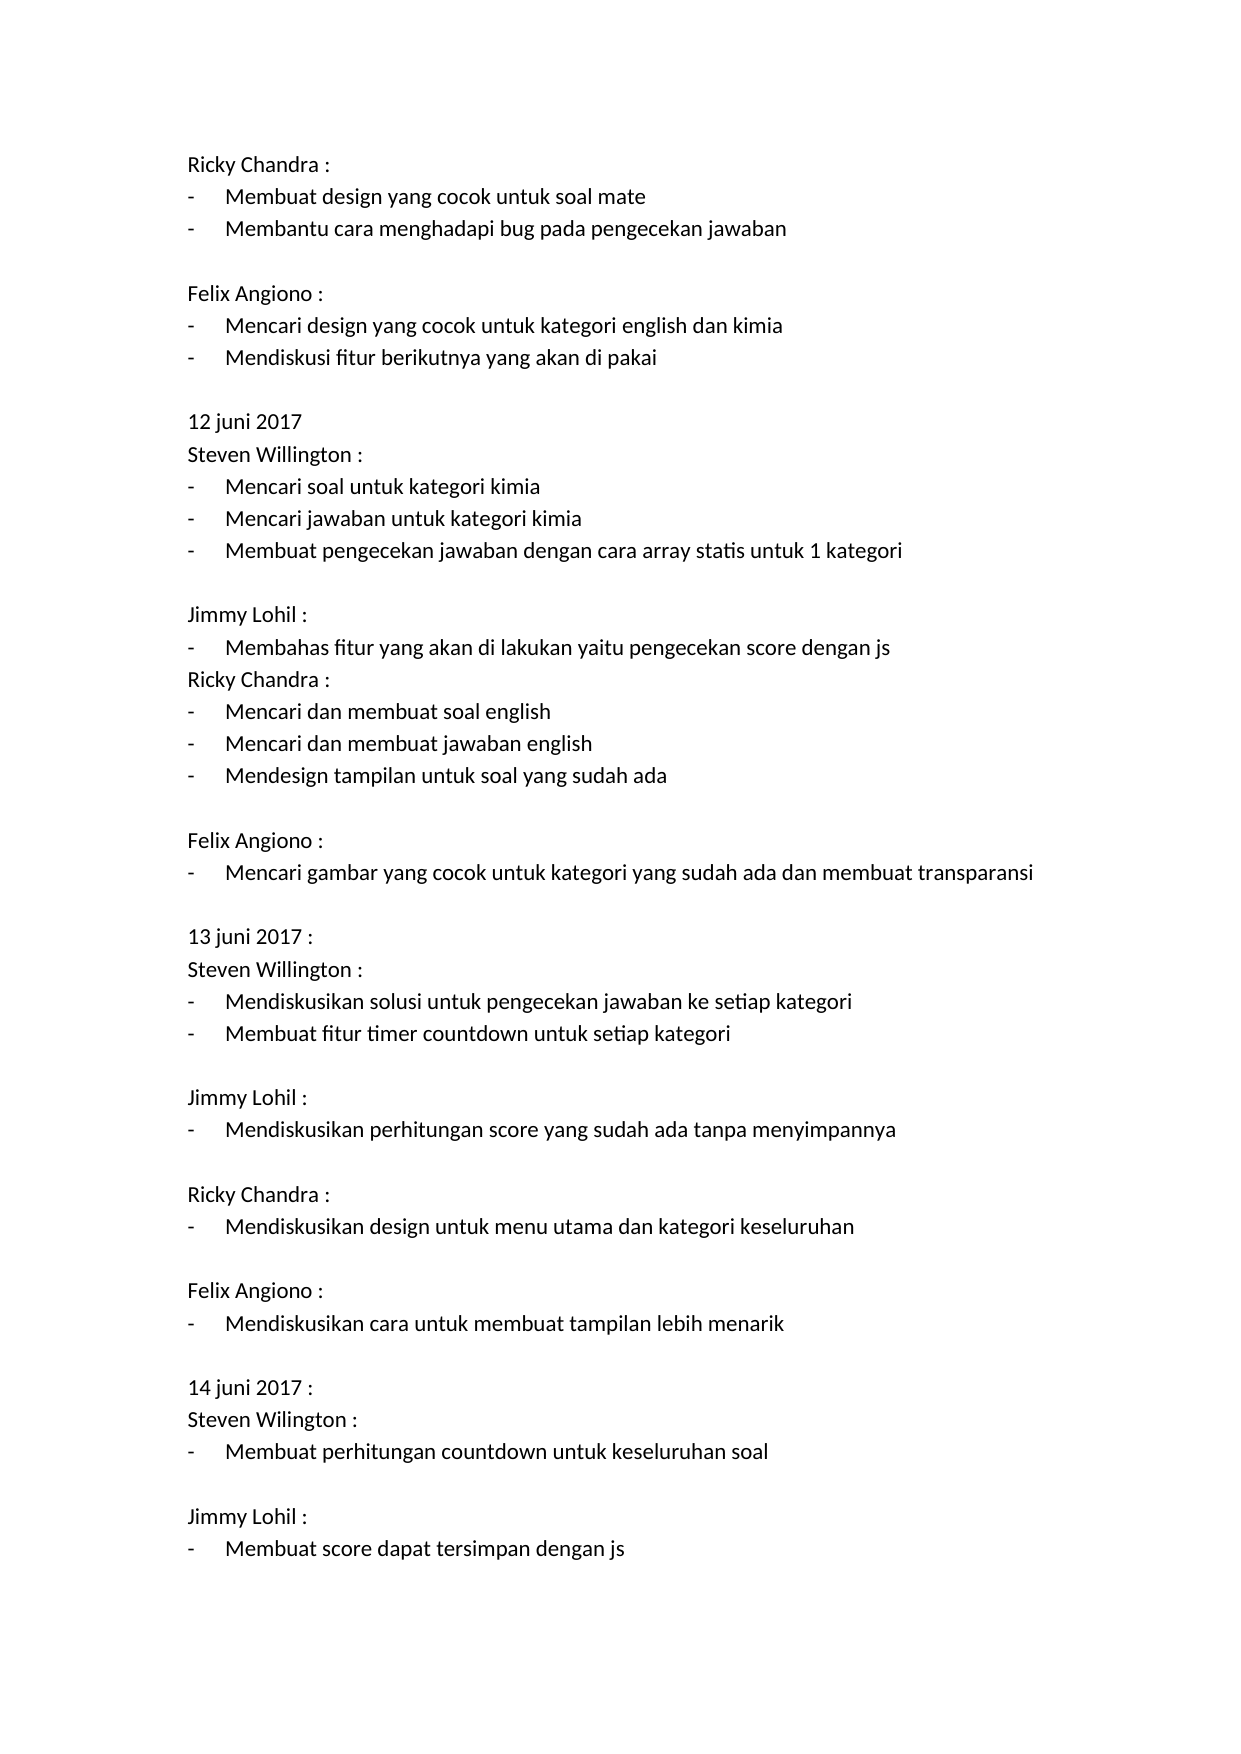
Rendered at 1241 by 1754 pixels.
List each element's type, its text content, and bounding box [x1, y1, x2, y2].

list Mendiskusikan perhitungan score yang sudah ada tanpa menyimpannya [187, 1116, 1090, 1144]
text 12 juni 2017 [187, 407, 1090, 436]
list Mendiskusikan cara untuk membuat tampilan lebih menarik [187, 1309, 1090, 1337]
list Mencari gambar yang cocok untuk kategori yang sudah ada dan membuat transparansi [187, 858, 1090, 886]
list Membuat pengecekan jawaban dengan cara array statis untuk 1 kategori [187, 536, 1090, 564]
text Felix Angiono : [187, 1277, 1090, 1304]
text Steven Willington : [187, 440, 1090, 468]
text Ricky Chandra : [150, 665, 1090, 693]
list Mendiskusikan solusi untuk pengecekan jawaban ke setiap kategori [187, 987, 1090, 1015]
list Mencari design yang cocok untuk kategori english dan kimia [187, 311, 1090, 339]
list Mencari jawaban untuk kategori kimia [187, 504, 1090, 532]
text Jimmy Lohil : [187, 1083, 1090, 1111]
text 14 juni 2017 : [187, 1373, 1090, 1401]
list Membuat score dapat tersimpan dengan js [187, 1534, 1090, 1562]
list Membahas fitur yang akan di lakukan yaitu pengecekan score dengan js [187, 633, 1090, 661]
text Jimmy Lohil : [187, 601, 1090, 629]
list Membuat fitur timer countdown untuk setiap kategori [187, 1019, 1090, 1047]
list Mendiskusikan design untuk menu utama dan kategori keseluruhan [187, 1212, 1090, 1240]
list Mendesign tampilan untuk soal yang sudah ada [187, 762, 1090, 789]
list Membantu cara menghadapi bug pada pengecekan jawaban [187, 214, 1090, 242]
text Steven Wilington : [187, 1405, 1090, 1433]
text Jimmy Lohil : [187, 1502, 1090, 1530]
text 13 juni 2017 : [187, 922, 1090, 951]
text Felix Angiono : [187, 826, 1090, 854]
text Ricky Chandra : [187, 150, 1090, 178]
text Ricky Chandra : [187, 1180, 1090, 1208]
text Felix Angiono : [187, 279, 1090, 307]
list Mendiskusi fitur berikutnya yang akan di pakai [187, 343, 1090, 371]
list Mencari dan membuat jawaban english [187, 729, 1090, 757]
list Mencari dan membuat soal english [187, 697, 1090, 725]
list Membuat perhitungan countdown untuk keseluruhan soal [187, 1437, 1090, 1466]
list Membuat design yang cocok untuk soal mate [187, 182, 1090, 210]
text Steven Willington : [187, 955, 1090, 983]
list Mencari soal untuk kategori kimia [187, 472, 1090, 500]
